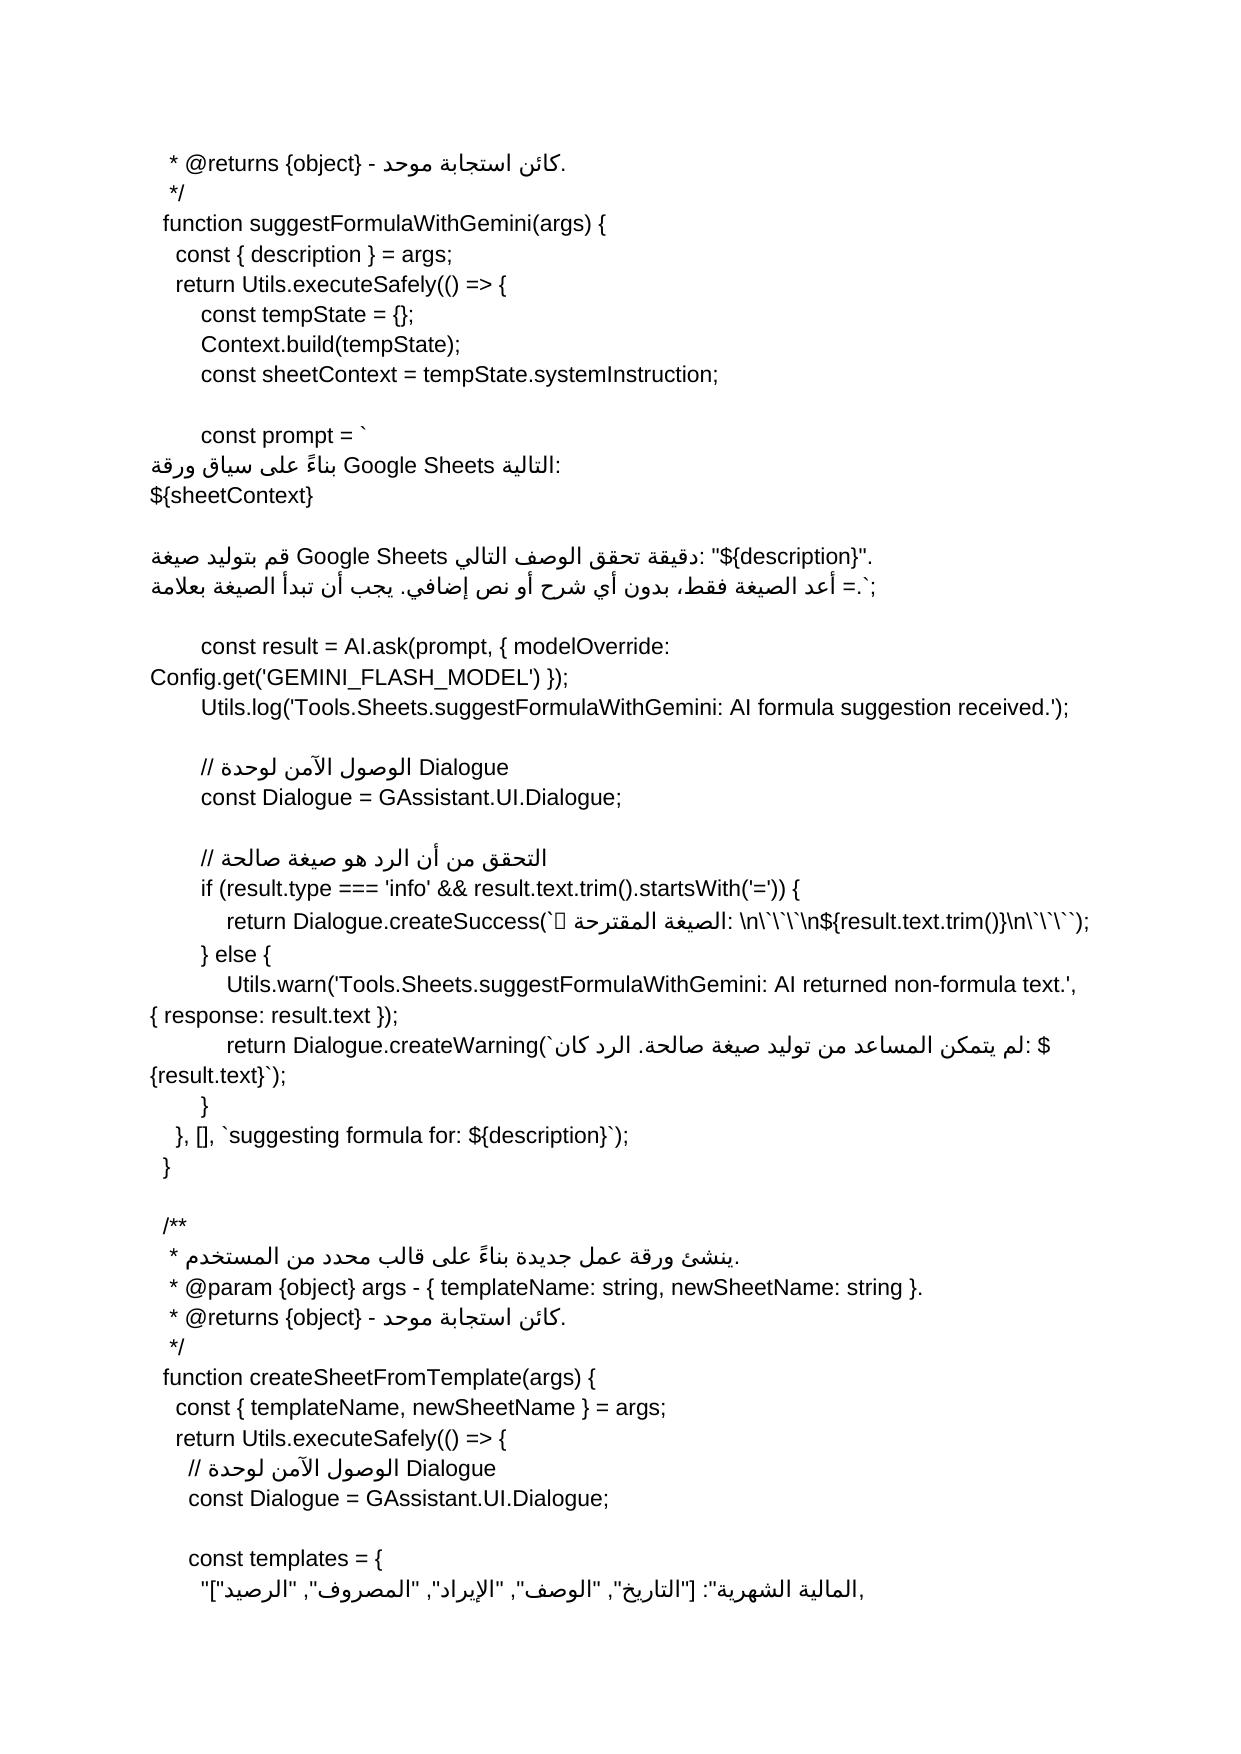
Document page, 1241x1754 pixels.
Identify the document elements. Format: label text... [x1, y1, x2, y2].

text * @param {object} args - { templateName: string, newSheetName: string }. [150, 1273, 1090, 1300]
text const prompt = ` [150, 422, 1090, 448]
text return Dialogue.createSuccess(`✅ الصيغة المقترحة: \n\`\`\`\n${result.text.trim()}\n\`\`\``); [150, 905, 1090, 936]
text * @returns {object} - كائن استجابة موحد. [150, 1304, 1090, 1330]
text const Dialogue = GAssistant.UI.Dialogue; [150, 784, 1090, 811]
text function suggestFormulaWithGemini(args) { [150, 210, 1090, 237]
text const templates = { [150, 1545, 1090, 1572]
text ${sheetContext} [150, 482, 1090, 509]
text const { description } = args; [150, 241, 1090, 267]
text const sheetContext = tempState.systemInstruction; [150, 361, 1090, 388]
text } [150, 1153, 1090, 1179]
text const tempState = {}; [150, 301, 1090, 327]
text } else { [150, 941, 1090, 967]
text // الوصول الآمن لوحدة Dialogue [150, 1455, 1090, 1481]
text const { templateName, newSheetName } = args; [150, 1394, 1090, 1421]
text return Dialogue.createWarning(`لم يتمكن المساعد من توليد صيغة صالحة. الرد كان: ${result.text}`); [150, 1032, 1090, 1088]
text /** [150, 1213, 1090, 1239]
text */ [150, 1334, 1090, 1360]
text } [150, 1092, 1090, 1118]
text قم بتوليد صيغة Google Sheets دقيقة تحقق الوصف التالي: "${description}". [150, 543, 1090, 569]
text }, [], `suggesting formula for: ${description}`); [150, 1122, 1090, 1149]
text */ [150, 180, 1090, 207]
text const result = AI.ask(prompt, { modelOverride: Config.get('GEMINI_FLASH_MODEL') }); [150, 633, 1090, 690]
text return Utils.executeSafely(() => { [150, 271, 1090, 297]
text Context.build(tempState); [150, 331, 1090, 358]
text return Utils.executeSafely(() => { [150, 1424, 1090, 1451]
text // الوصول الآمن لوحدة Dialogue [150, 754, 1090, 781]
text const Dialogue = GAssistant.UI.Dialogue; [150, 1485, 1090, 1511]
text Utils.log('Tools.Sheets.suggestFormulaWithGemini: AI formula suggestion received.'); [150, 694, 1090, 720]
text Utils.warn('Tools.Sheets.suggestFormulaWithGemini: AI returned non-formula text.', { response: result.text }); [150, 971, 1090, 1028]
text "المالية الشهرية": ["التاريخ", "الوصف", "الإيراد", "المصروف", "الرصيد"], [150, 1576, 1090, 1602]
text // التحقق من أن الرد هو صيغة صالحة [150, 845, 1090, 871]
text أعد الصيغة فقط، بدون أي شرح أو نص إضافي. يجب أن تبدأ الصيغة بعلامة =.`; [150, 573, 1090, 599]
text * ينشئ ورقة عمل جديدة بناءً على قالب محدد من المستخدم. [150, 1243, 1090, 1269]
text بناءً على سياق ورقة Google Sheets التالية: [150, 452, 1090, 478]
text if (result.type === 'info' && result.text.trim().startsWith('=')) { [150, 875, 1090, 901]
text * @returns {object} - كائن استجابة موحد. [150, 150, 1090, 176]
text function createSheetFromTemplate(args) { [150, 1364, 1090, 1390]
